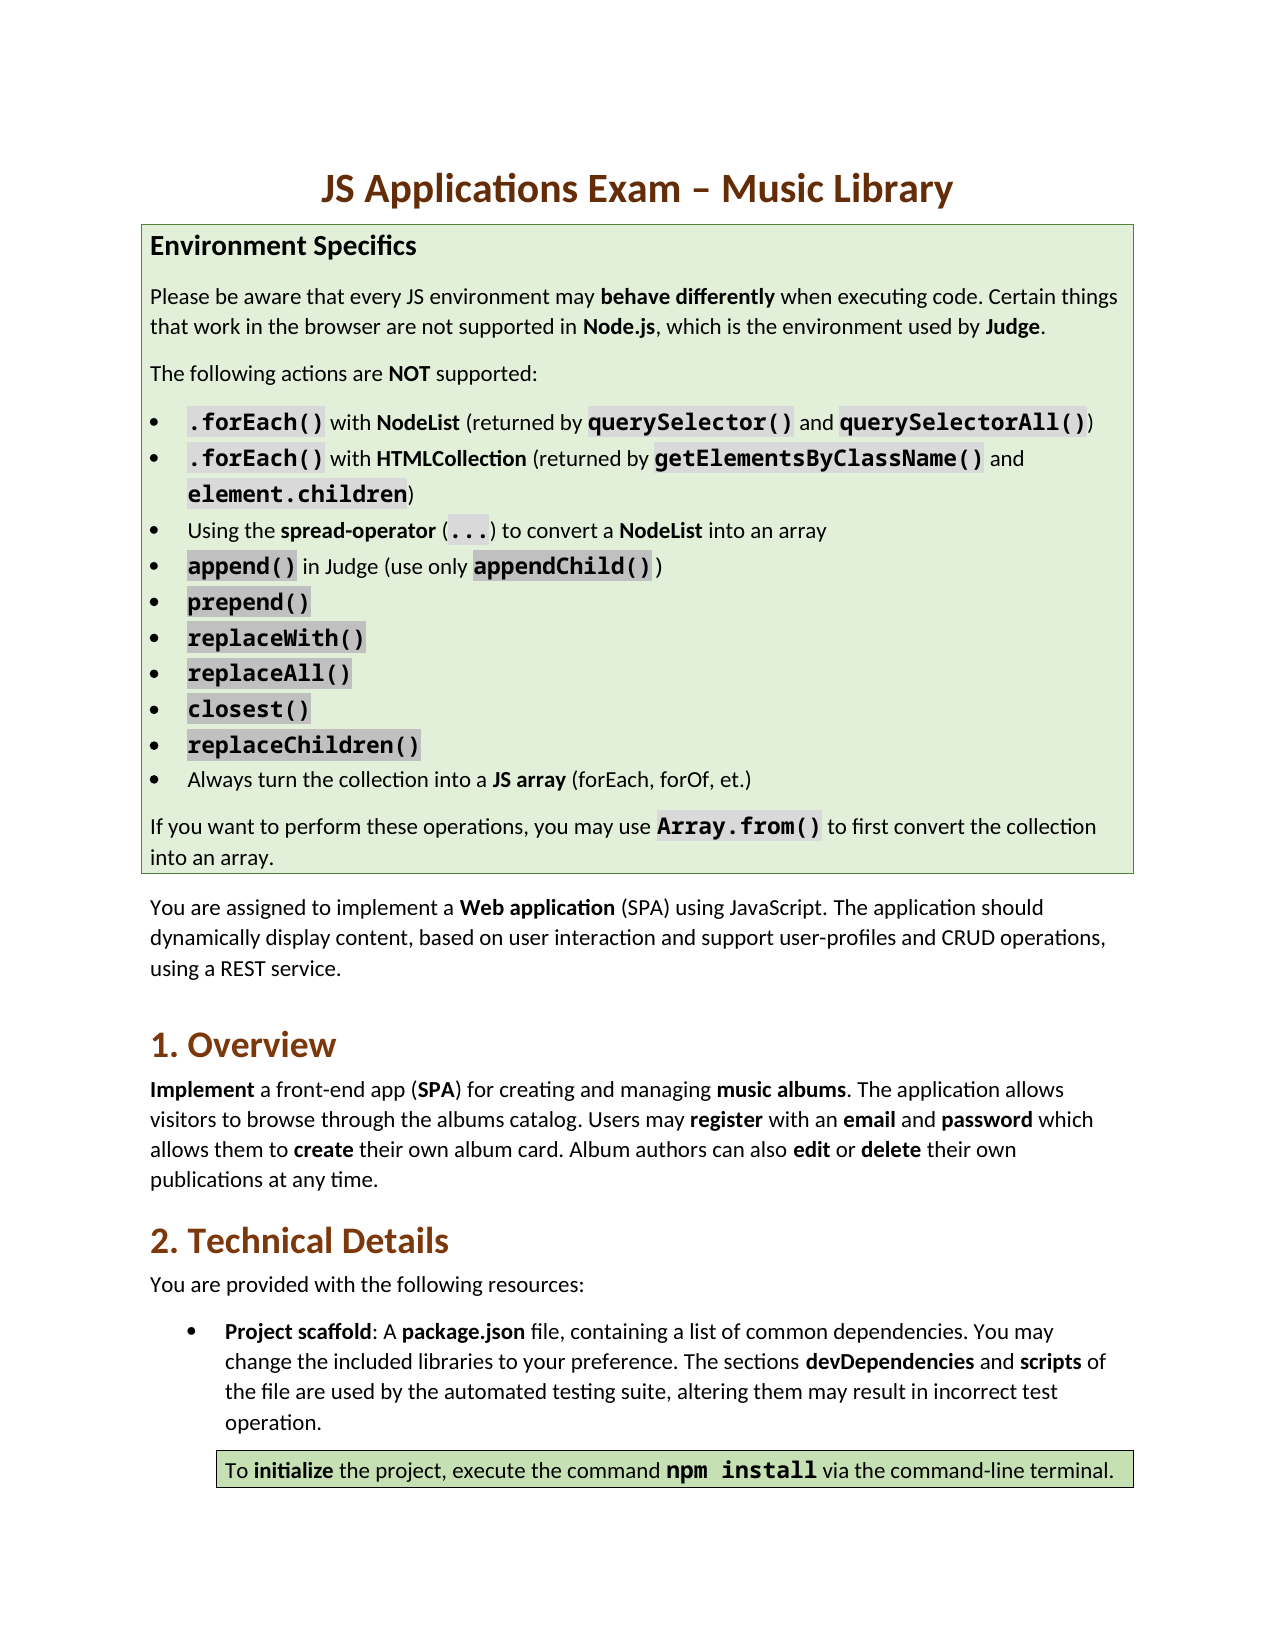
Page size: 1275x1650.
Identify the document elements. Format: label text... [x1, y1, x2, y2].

list Always turn the collection into a JS array (forEach, forOf, et.) [142, 762, 1133, 793]
list replaceChildren() [142, 726, 1133, 761]
list Project scaffold: A package.json file, containing a list of common dependencies. You may change the included libraries to your preference. The sections devDependencies and scripts of the file are used by the automated testing suite, altering them may result in incorrect test operation. [187, 1317, 1125, 1436]
text Environment Specifics [142, 225, 1133, 262]
text If you want to perform these operations, you may use Array.from() to first convert the collection into an array. [142, 807, 1133, 873]
list replaceWith() [142, 618, 1133, 653]
list .forEach() with NodeList (returned by querySelector() and querySelectorAll()) [142, 403, 1133, 437]
list closest() [142, 690, 1133, 724]
text You are assigned to implement a Web application (SPA) using JavaScript. The application should dynamically display content, based on user interaction and support user-profiles and CRUD operations, using a REST service. [150, 893, 1125, 982]
list .forEach() with HTMLCollection (returned by getElementsByClassName() and element.children) [142, 439, 1133, 509]
list prepend() [142, 582, 1133, 617]
subtitle Overview [150, 1021, 1125, 1067]
list Using the spread-operator (...) to convert a NodeList into an array [142, 511, 1133, 545]
subtitle JS Applications Exam – Music Library [150, 162, 1125, 213]
text Please be aware that every JS environment may behave differently when executing code. Certain things that work in the browser are not supported in Node.js, which is the environment used by Judge. [142, 279, 1133, 340]
subtitle Technical Details [150, 1217, 1125, 1262]
text To initialize the project, execute the command npm install via the command-line terminal. [217, 1451, 1133, 1487]
list replaceAll() [142, 654, 1133, 689]
text Implement a front-end app (SPA) for creating and managing music albums. The application allows visitors to browse through the albums catalog. Users may register with an email and password which allows them to create their own album card. Album authors can also edit or delete their own publications at any time. [150, 1075, 1125, 1193]
text The following actions are NOT supported: [142, 356, 1133, 387]
text You are provided with the following resources: [150, 1270, 1125, 1298]
list append() in Judge (use only appendChild()) [142, 546, 1133, 581]
